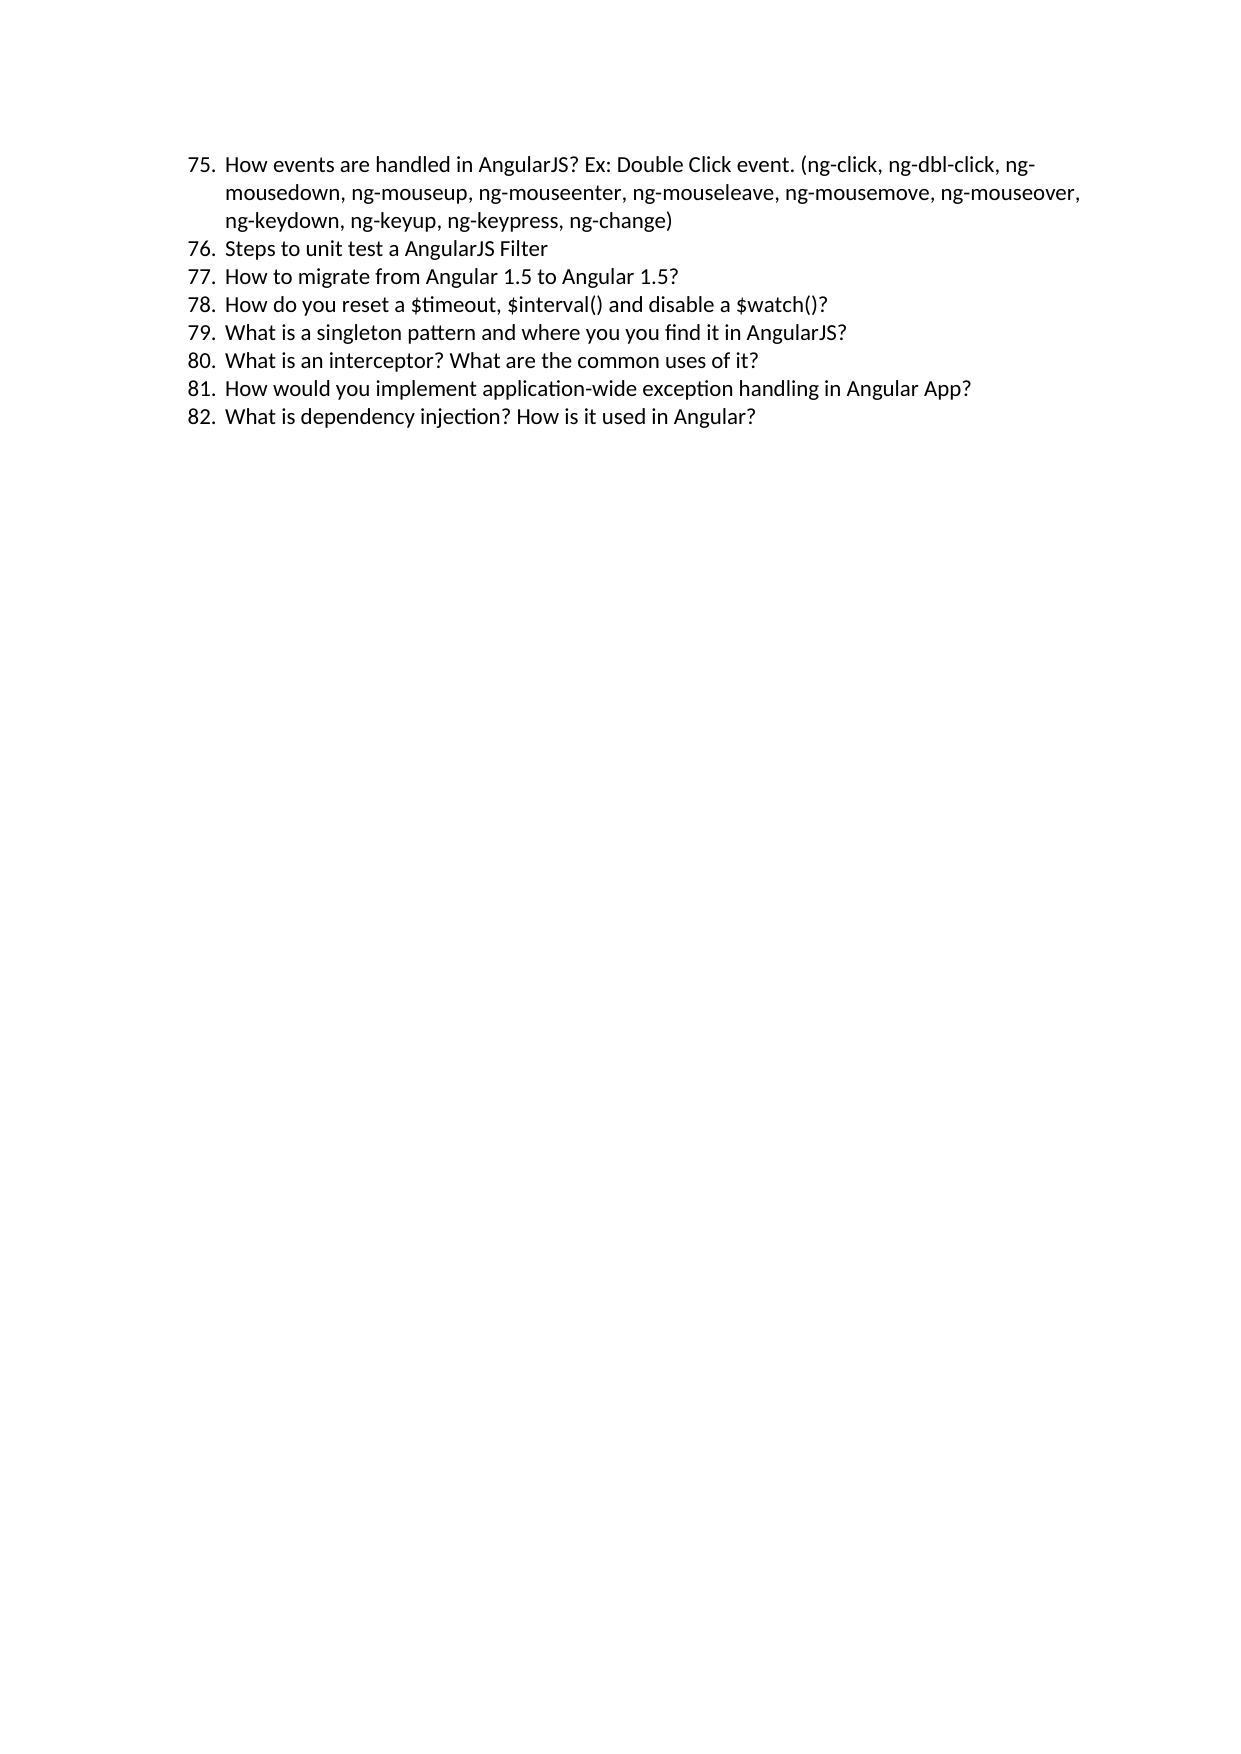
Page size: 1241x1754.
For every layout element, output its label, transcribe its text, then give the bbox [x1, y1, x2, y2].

list How events are handled in AngularJS? Ex: Double Click event. (ng-click, ng-dbl-click, ng-mousedown, ng-mouseup, ng-mouseenter, ng-mouseleave, ng-mousemove, ng-mouseover, ng-keydown, ng-keyup, ng-keypress, ng-change) [187, 150, 1090, 234]
list Steps to unit test a AngularJS Filter [187, 234, 1090, 262]
list How do you reset a $timeout, $interval() and disable a $watch()? [187, 290, 1090, 318]
list What is dependency injection? How is it used in Angular? [187, 402, 1090, 430]
list What is a singleton pattern and where you you find it in AngularJS? [187, 318, 1090, 346]
list How would you implement application-wide exception handling in Angular App? [187, 374, 1090, 402]
list What is an interceptor? What are the common uses of it? [187, 346, 1090, 374]
list How to migrate from Angular 1.5 to Angular 1.5? [187, 262, 1090, 290]
